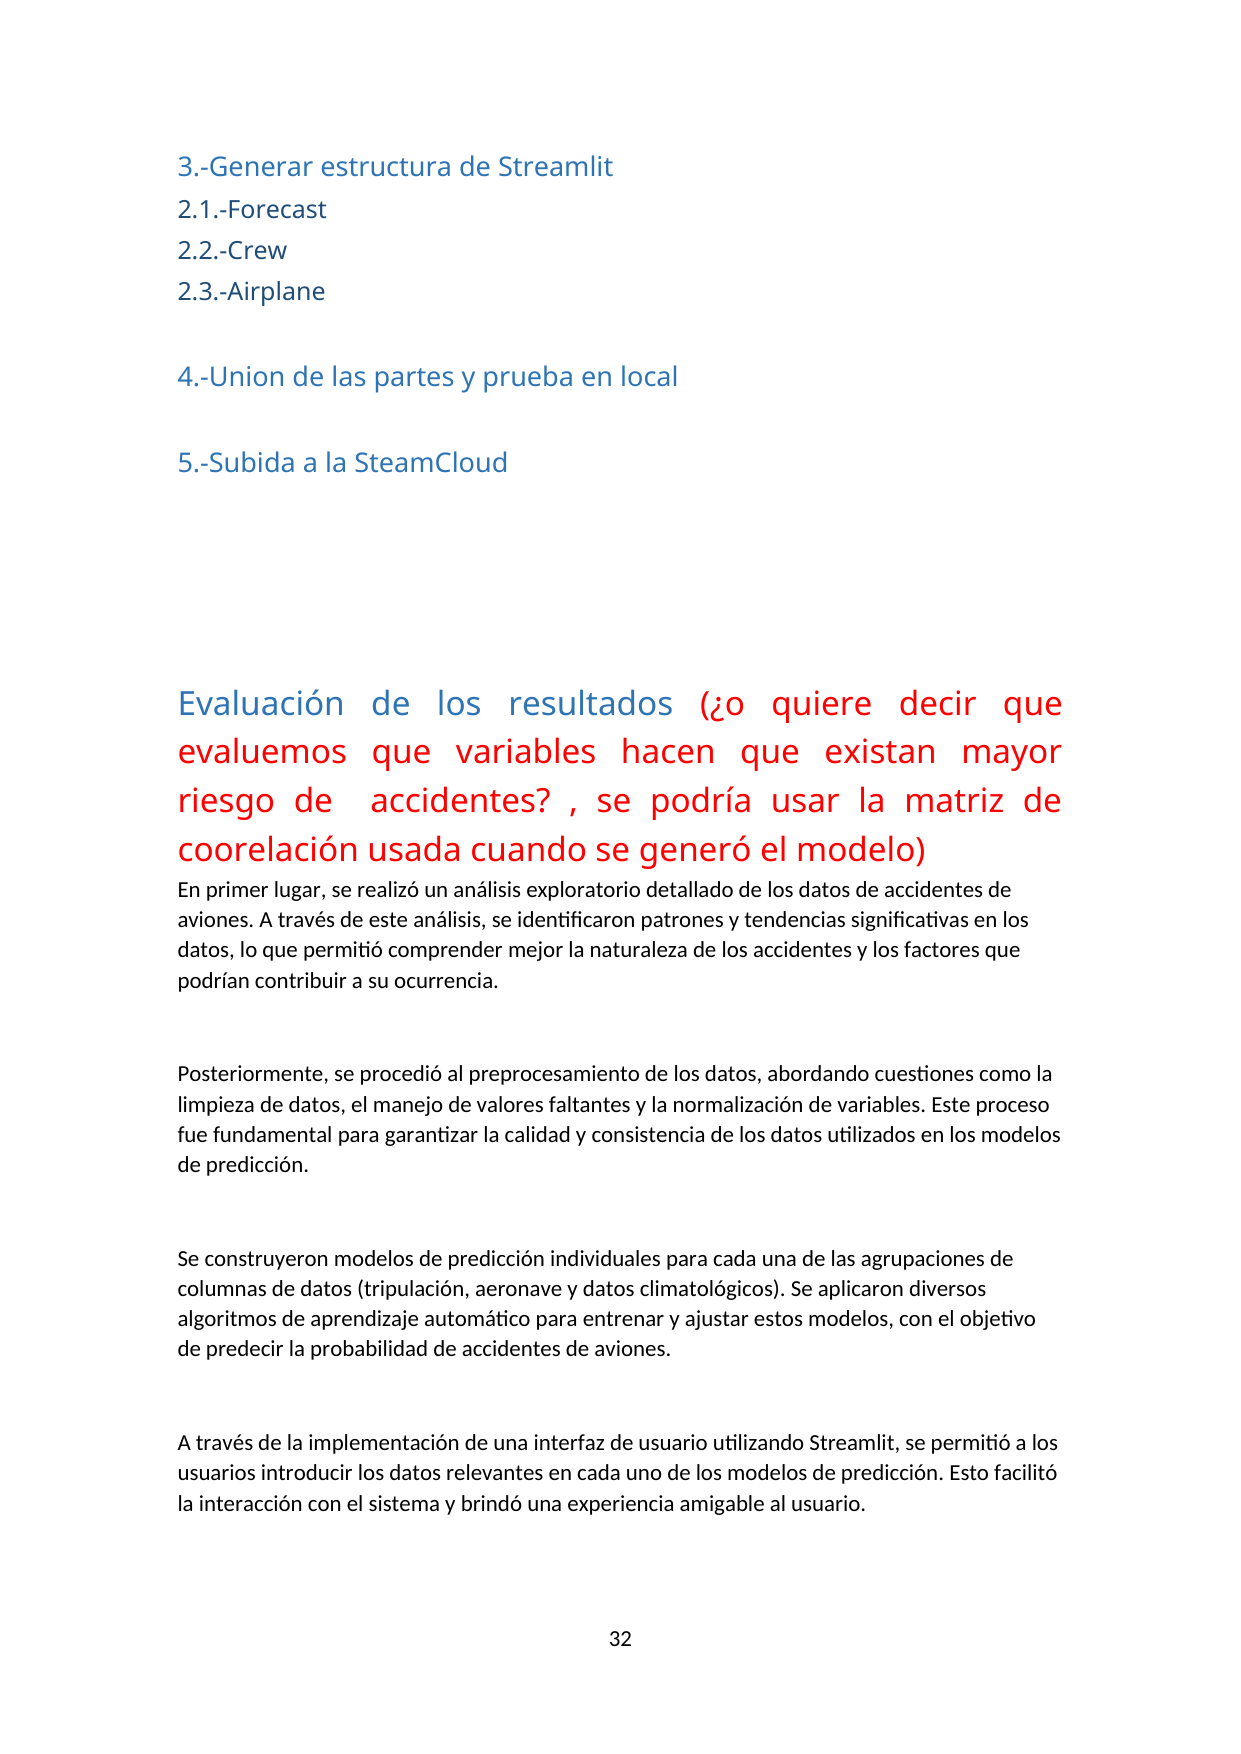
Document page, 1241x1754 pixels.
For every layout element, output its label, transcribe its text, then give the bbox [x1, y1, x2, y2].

text Se construyeron modelos de predicción individuales para cada una de las agrupaciones de columnas de datos (tripulación, aeronave y datos climatológicos). Se aplicaron diversos algoritmos de aprendizaje automático para entrenar y ajustar estos modelos, con el objetivo de predecir la probabilidad de accidentes de aviones. [177, 1244, 1063, 1363]
subtitle 2.2.-Crew [177, 232, 1063, 267]
subtitle Evaluación de los resultados (¿o quiere decir que evaluemos que variables hacen que existan mayor riesgo de accidentes? , se podría usar la matriz de coorelación usada cuando se generó el modelo) [177, 679, 1063, 872]
subtitle 2.1.-Forecast [177, 192, 1063, 226]
subtitle 4.-Union de las partes y prueba en local [177, 357, 1063, 394]
subtitle 5.-Subida a la SteamCloud [177, 444, 1063, 481]
text Posteriormente, se procedió al preprocesamiento de los datos, abordando cuestiones como la limpieza de datos, el manejo de valores faltantes y la normalización de variables. Este proceso fue fundamental para garantizar la calidad y consistencia de los datos utilizados en los modelos de predicción. [177, 1059, 1063, 1178]
text A través de la implementación de una interfaz de usuario utilizando Streamlit, se permitió a los usuarios introducir los datos relevantes en cada uno de los modelos de predicción. Esto facilitó la interacción con el sistema y brindó una experiencia amigable al usuario. [177, 1428, 1063, 1517]
text En primer lugar, se realizó un análisis exploratorio detallado de los datos de accidentes de aviones. A través de este análisis, se identificaron patrones y tendencias significativas en los datos, lo que permitió comprender mejor la naturaleza de los accidentes y los factores que podrían contribuir a su ocurrencia. [177, 875, 1063, 994]
subtitle 3.-Generar estructura de Streamlit [177, 148, 1063, 184]
subtitle 2.3.-Airplane [177, 273, 1063, 307]
